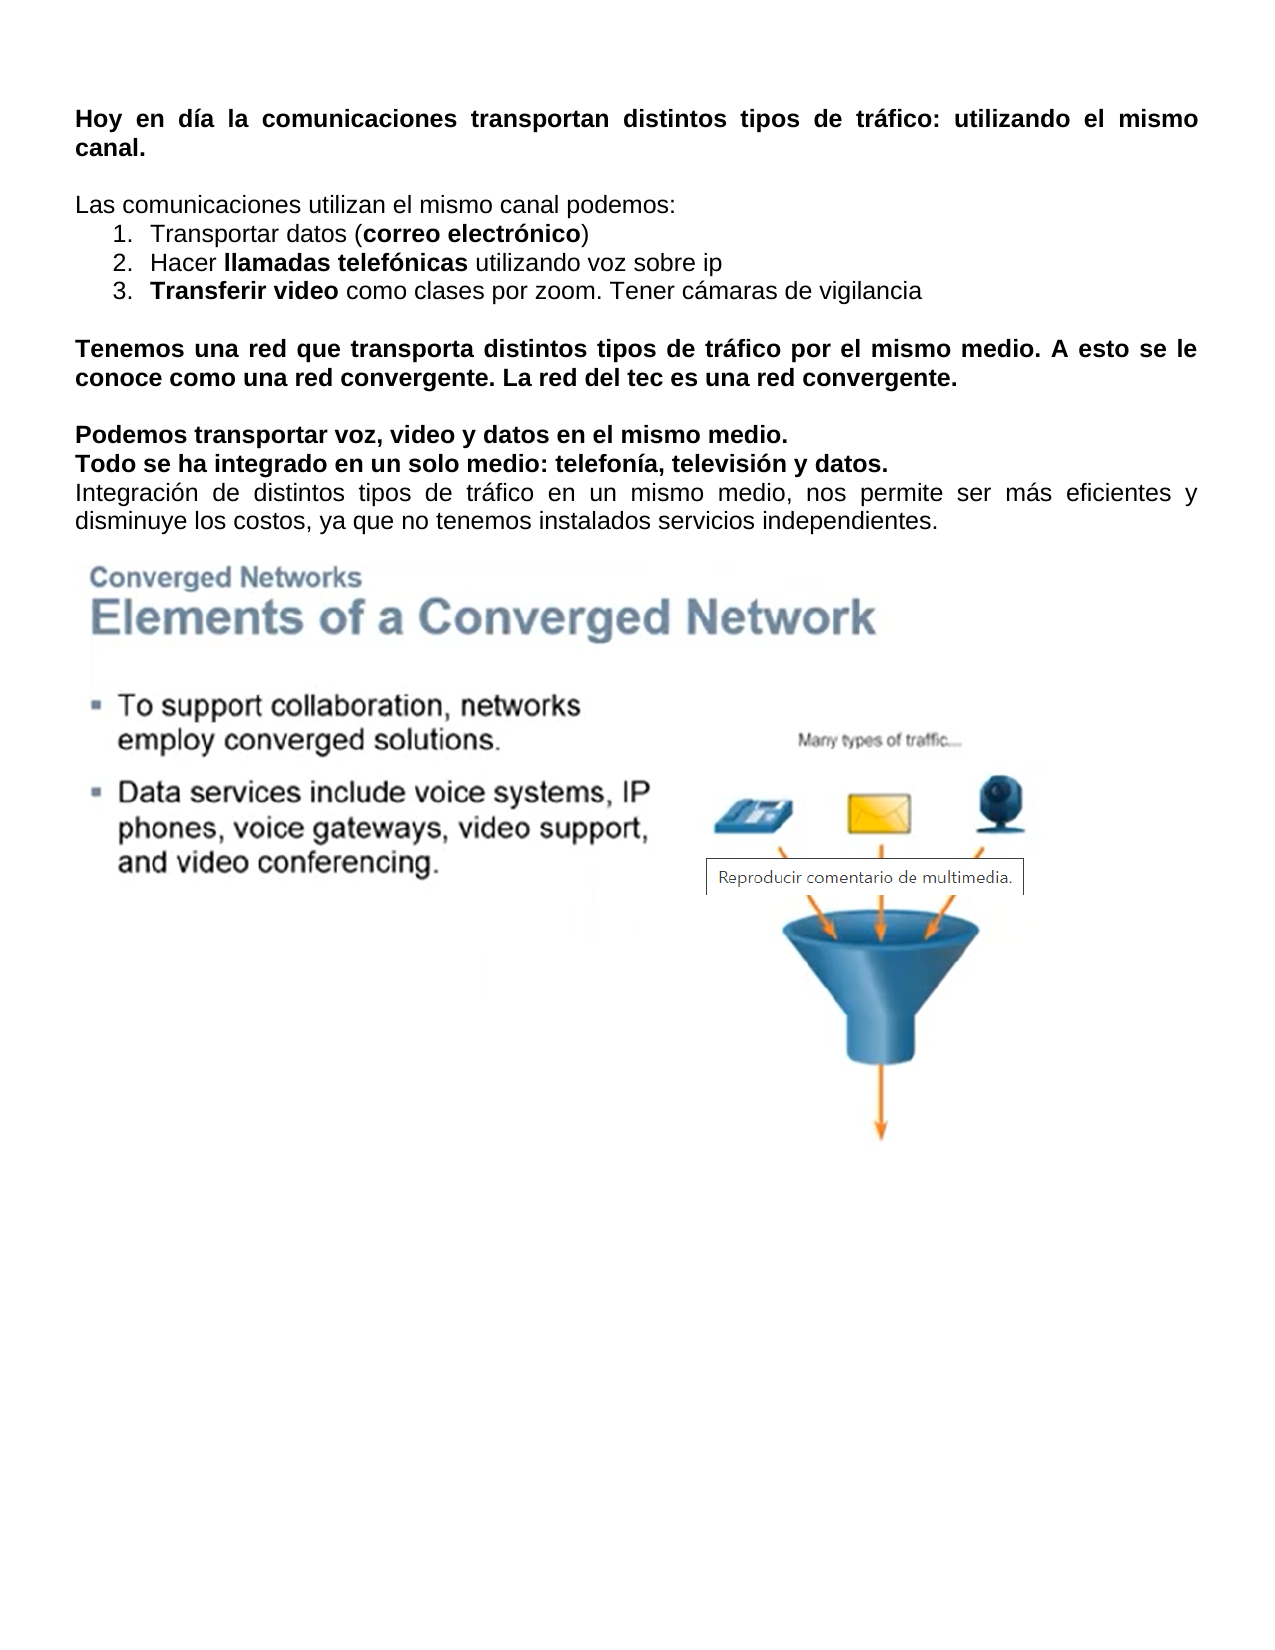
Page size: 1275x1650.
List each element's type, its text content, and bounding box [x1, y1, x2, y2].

text Hoy en día la comunicaciones transportan distintos tipos de tráfico: utilizando el mismo canal. [75, 104, 1200, 161]
list Transferir video como clases por zoom. Tener cámaras de vigilancia [112, 276, 1200, 305]
list Transportar datos (correo electrónico) [112, 219, 1200, 247]
text Todo se ha integrado en un solo medio: telefonía, televisión y datos. [75, 449, 1200, 477]
picture [75, 563, 1043, 1147]
list Hacer llamadas telefónicas utilizando voz sobre ip [112, 247, 1200, 276]
text Integración de distintos tipos de tráfico en un mismo medio, nos permite ser más eficientes y disminuye los costos, ya que no tenemos instalados servicios independientes. [75, 477, 1200, 535]
text Tenemos una red que transporta distintos tipos de tráfico por el mismo medio. A esto se le conoce como una red convergente. La red del tec es una red convergente. [75, 334, 1200, 391]
text Las comunicaciones utilizan el mismo canal podemos: [75, 190, 1200, 219]
text Podemos transportar voz, video y datos en el mismo medio. [75, 420, 1200, 449]
